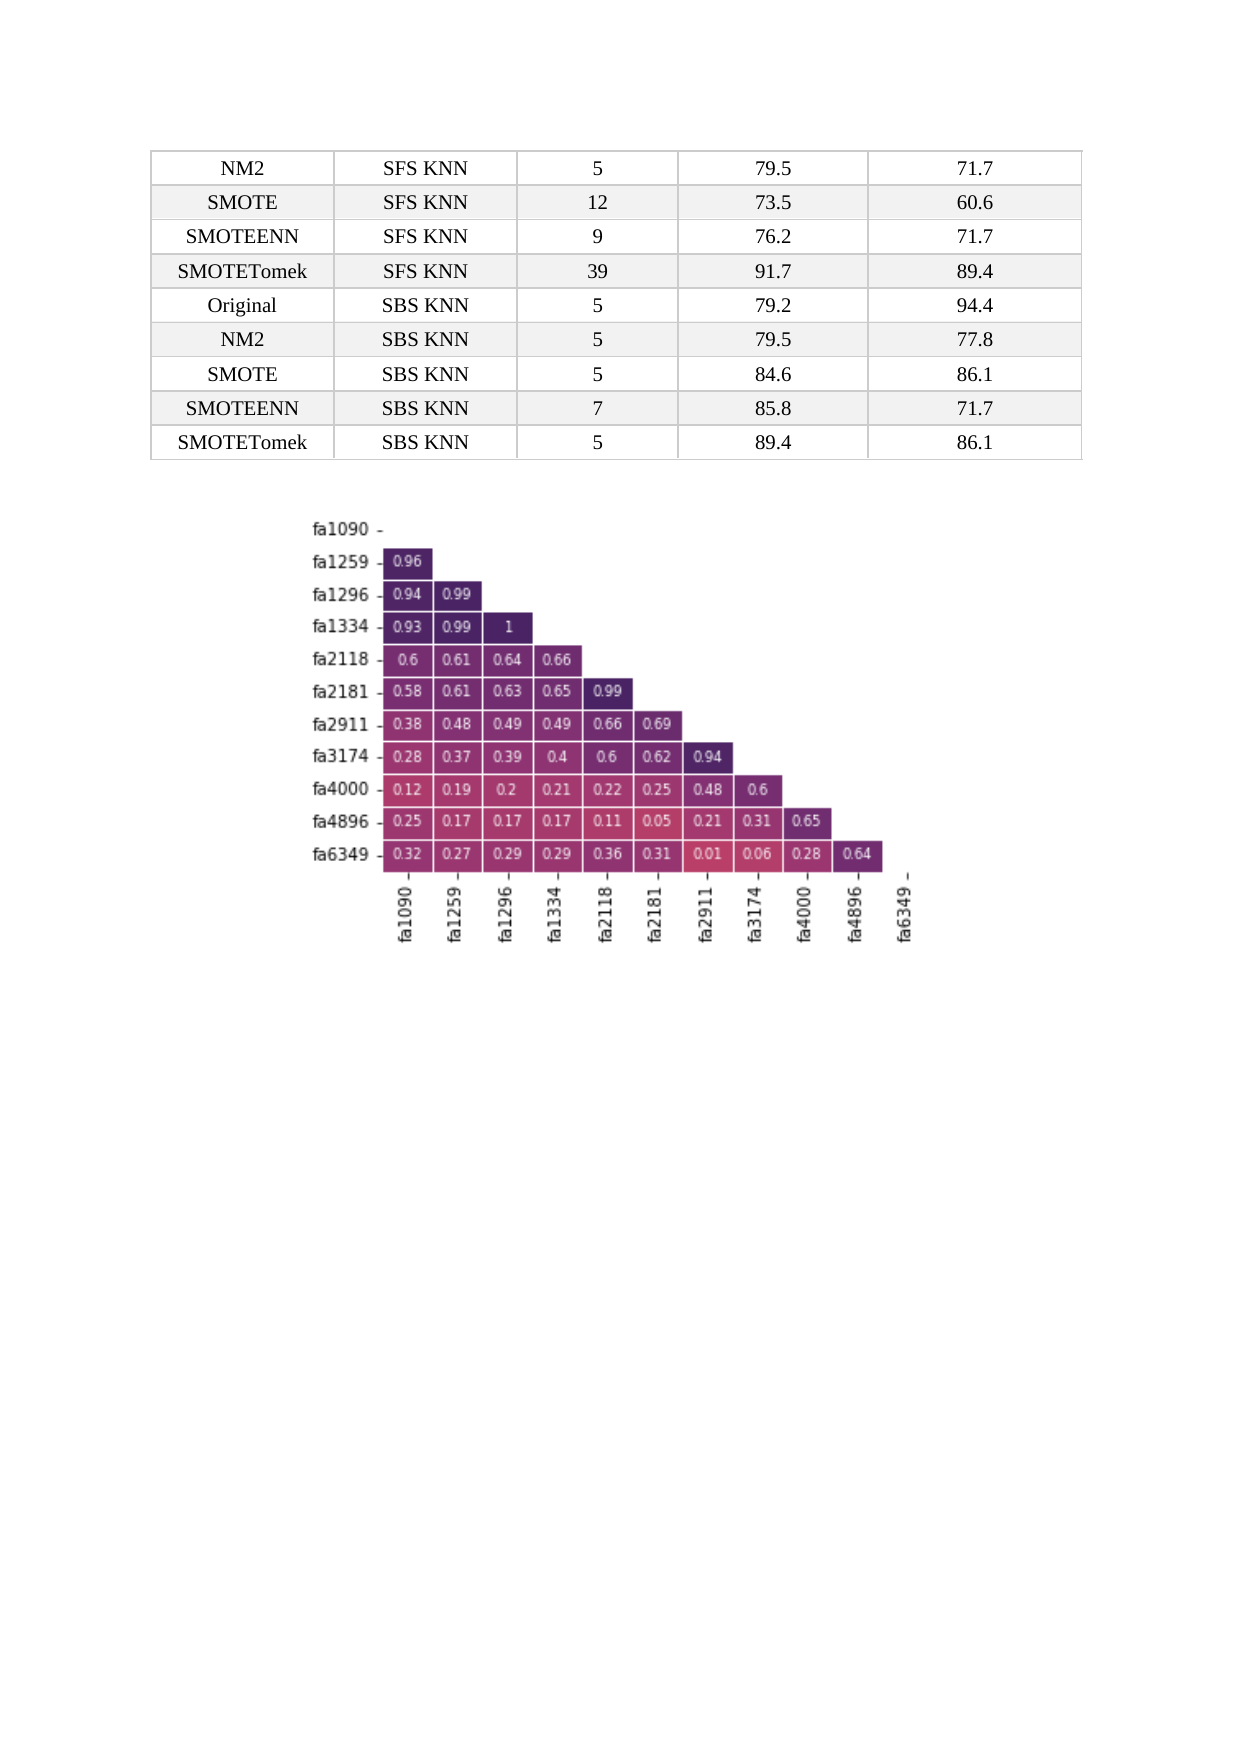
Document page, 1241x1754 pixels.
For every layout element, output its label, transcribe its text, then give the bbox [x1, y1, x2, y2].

table_cell 5 [518, 152, 677, 184]
table_cell SMOTE [152, 186, 333, 218]
table_cell SMOTEENN [152, 220, 333, 253]
table_cell 85.8 [679, 392, 867, 424]
table_cell SMOTETomek [152, 426, 333, 458]
table_cell 5 [518, 426, 677, 458]
table_cell SMOTE [152, 357, 333, 390]
table_cell 5 [518, 323, 677, 356]
table_cell 71.7 [869, 152, 1081, 184]
table_cell 79.5 [679, 152, 867, 184]
table_cell 5 [518, 357, 677, 390]
table_cell 76.2 [679, 220, 867, 253]
table_cell 79.2 [679, 289, 867, 321]
picture [290, 506, 950, 976]
table_cell SMOTEENN [152, 392, 333, 424]
table_cell 73.5 [679, 186, 867, 218]
table_cell SBS KNN [335, 426, 516, 458]
table_cell 71.7 [869, 392, 1081, 424]
table_cell SFS KNN [335, 220, 516, 253]
table_cell 7 [518, 392, 677, 424]
table_cell 12 [518, 186, 677, 218]
table_cell SFS KNN [335, 255, 516, 287]
table_cell 94.4 [869, 289, 1081, 321]
table_cell 86.1 [869, 426, 1081, 458]
table_cell 79.5 [679, 323, 867, 356]
table_cell 5 [518, 289, 677, 321]
table_cell 60.6 [869, 186, 1081, 218]
table_cell SBS KNN [335, 392, 516, 424]
table_cell 71.7 [869, 220, 1081, 253]
table_cell SFS KNN [335, 186, 516, 218]
table_cell 77.8 [869, 323, 1081, 356]
table_cell SBS KNN [335, 323, 516, 356]
table_cell 84.6 [679, 357, 867, 390]
table_cell 91.7 [679, 255, 867, 287]
table_cell 89.4 [869, 255, 1081, 287]
table_cell NM2 [152, 323, 333, 356]
table_cell Original [152, 289, 333, 321]
table_cell SFS KNN [335, 152, 516, 184]
table_cell NM2 [152, 152, 333, 184]
table_cell 89.4 [679, 426, 867, 458]
table_cell 9 [518, 220, 677, 253]
table_cell SBS KNN [335, 289, 516, 321]
table_cell SMOTETomek [152, 255, 333, 287]
table_cell SBS KNN [335, 357, 516, 390]
table_cell 86.1 [869, 357, 1081, 390]
table_cell 39 [518, 255, 677, 287]
